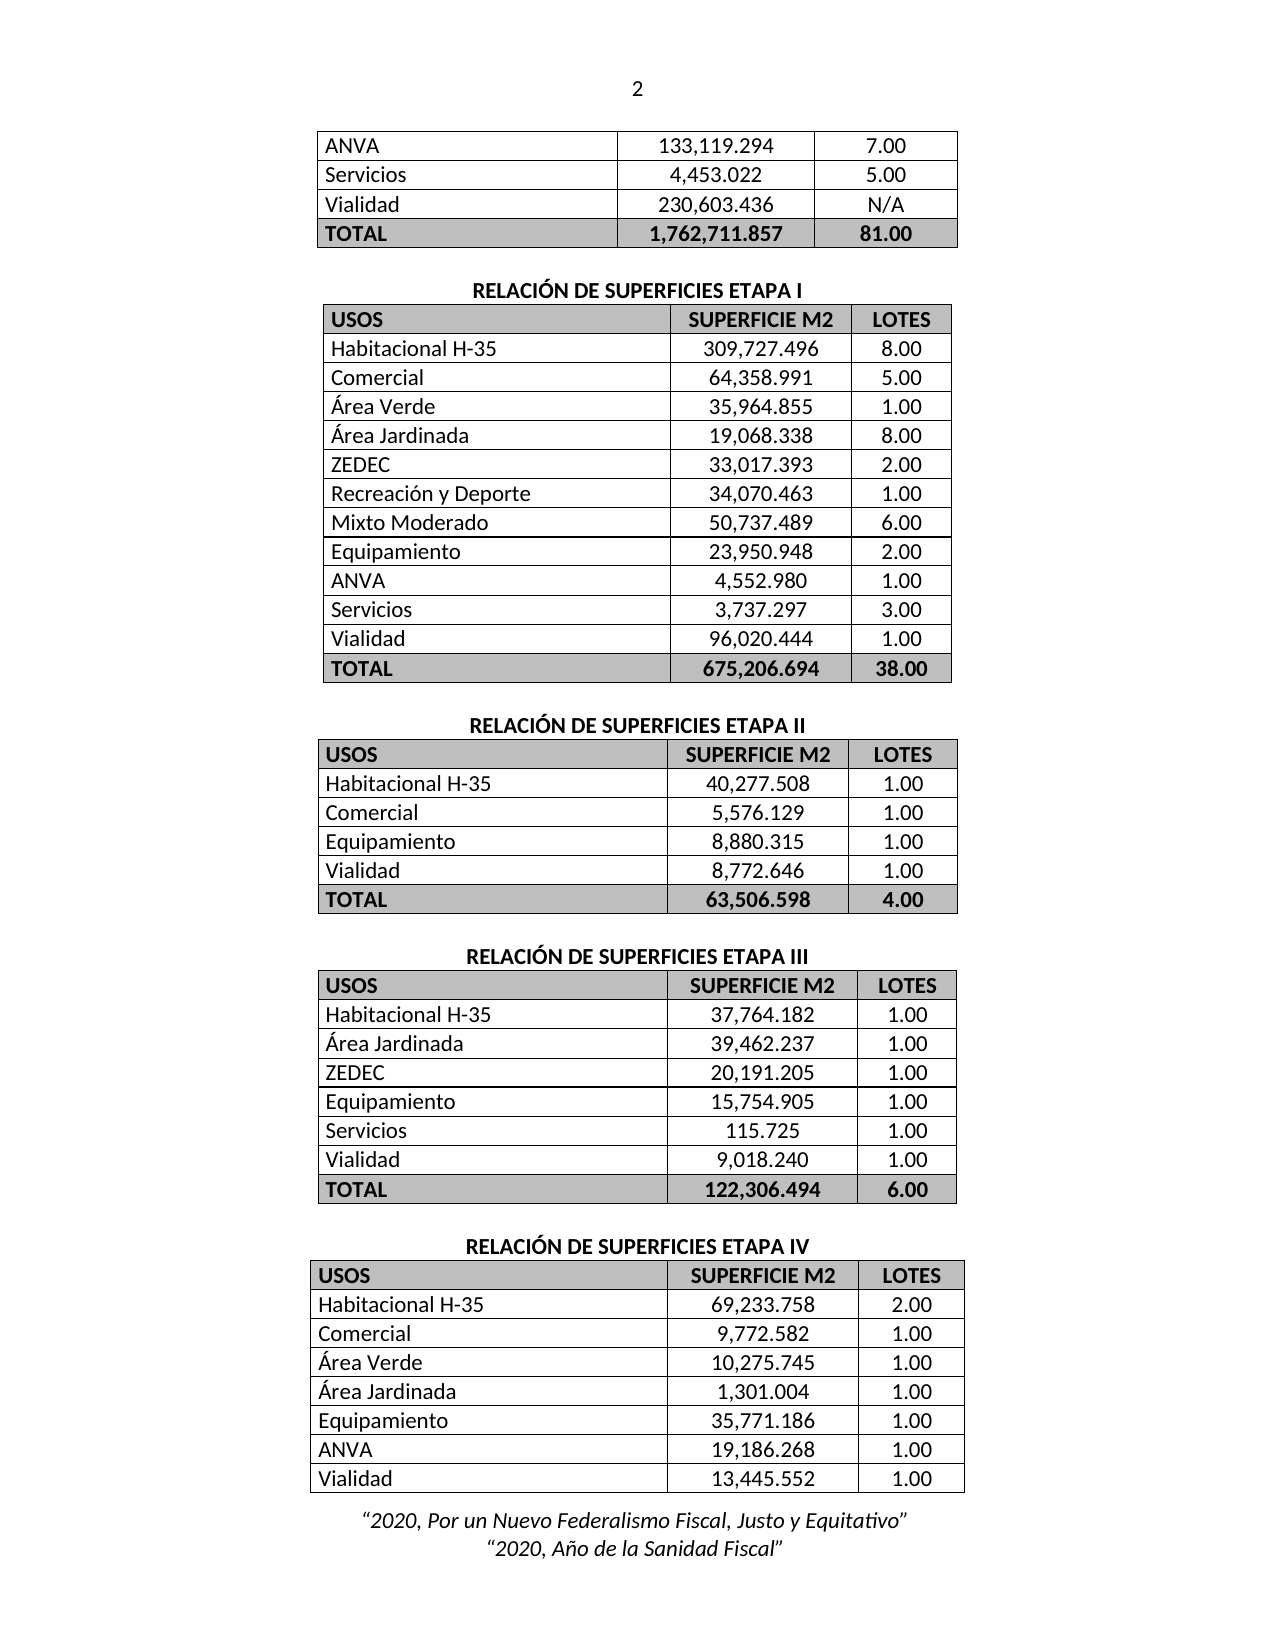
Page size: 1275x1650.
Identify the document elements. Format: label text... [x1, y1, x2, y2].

table_cell Equipamiento [319, 827, 667, 855]
table_cell Área Jardinada [319, 1029, 667, 1057]
table_cell 675,206.694 [671, 654, 851, 682]
table_cell Servicios [318, 161, 617, 189]
table_cell 20,191.205 [668, 1059, 857, 1086]
table_cell Habitacional H-35 [324, 334, 670, 362]
table_cell Comercial [319, 798, 667, 826]
table_cell 37,764.182 [668, 1000, 857, 1028]
table_cell ZEDEC [324, 450, 670, 478]
table_cell 8.00 [852, 421, 951, 449]
table_header USOS [324, 305, 670, 333]
table_cell 1.00 [859, 1348, 964, 1376]
table_cell 6.00 [858, 1175, 956, 1203]
table_cell ANVA [318, 132, 617, 159]
table_cell 1.00 [859, 1319, 964, 1347]
table_cell Área Verde [324, 392, 670, 420]
table_cell ANVA [311, 1435, 667, 1463]
table_cell Vialidad [319, 1146, 667, 1174]
text RELACIÓN DE SUPERFICIES ETAPA IV [177, 1232, 1098, 1260]
table_cell Comercial [311, 1319, 667, 1347]
table_cell 1.00 [852, 479, 951, 507]
table_cell 34,070.463 [671, 479, 851, 507]
table_cell TOTAL [319, 1175, 667, 1203]
table_cell 1,762,711.857 [618, 219, 814, 247]
table_cell 9,772.582 [668, 1319, 858, 1347]
table_cell 133,119.294 [618, 132, 814, 159]
text RELACIÓN DE SUPERFICIES ETAPA II [177, 711, 1098, 739]
table_cell 39,462.237 [668, 1029, 857, 1057]
table_cell 1.00 [852, 566, 951, 594]
table_header USOS [319, 971, 667, 999]
table_cell 1.00 [858, 1146, 956, 1174]
table_cell 2.00 [859, 1290, 964, 1318]
table_cell Mixto Moderado [324, 508, 670, 536]
table_header USOS [311, 1261, 667, 1289]
table_cell 15,754.905 [668, 1088, 857, 1116]
table_cell 7.00 [815, 132, 957, 159]
table_cell 1.00 [852, 392, 951, 420]
table_cell Habitacional H-35 [311, 1290, 667, 1318]
table_cell 19,068.338 [671, 421, 851, 449]
table_cell 1.00 [849, 856, 957, 884]
table_cell 1.00 [858, 1000, 956, 1028]
table_cell 2.00 [852, 450, 951, 478]
table_cell 35,771.186 [668, 1406, 858, 1434]
table_cell 8,880.315 [668, 827, 848, 855]
table_header SUPERFICIE M2 [668, 1261, 858, 1289]
table_cell 1.00 [859, 1406, 964, 1434]
table_cell 1.00 [858, 1088, 956, 1116]
text RELACIÓN DE SUPERFICIES ETAPA III [177, 942, 1098, 970]
table_cell Área Verde [311, 1348, 667, 1376]
table_cell 8,772.646 [668, 856, 848, 884]
table_cell 309,727.496 [671, 334, 851, 362]
table_cell Comercial [324, 363, 670, 391]
table_cell 4.00 [849, 885, 957, 913]
table_cell 1.00 [849, 769, 957, 797]
table_cell Equipamiento [324, 538, 670, 565]
table_cell Servicios [324, 596, 670, 623]
table_cell 1.00 [859, 1435, 964, 1463]
table_cell Vialidad [311, 1464, 667, 1492]
table_cell Habitacional H-35 [319, 1000, 667, 1028]
table_cell 122,306.494 [668, 1175, 857, 1203]
table_cell 69,233.758 [668, 1290, 858, 1318]
table_cell 5.00 [852, 363, 951, 391]
table_cell 2.00 [852, 538, 951, 565]
table_cell 1.00 [859, 1464, 964, 1492]
table_cell 64,358.991 [671, 363, 851, 391]
table_cell 4,552.980 [671, 566, 851, 594]
table_cell TOTAL [324, 654, 670, 682]
table_cell Recreación y Deporte [324, 479, 670, 507]
table_cell 38.00 [852, 654, 951, 682]
table_cell 40,277.508 [668, 769, 848, 797]
text RELACIÓN DE SUPERFICIES ETAPA I [177, 276, 1098, 304]
table_cell 230,603.436 [618, 190, 814, 218]
table_cell TOTAL [318, 219, 617, 247]
table_cell 5.00 [815, 161, 957, 189]
table_cell 96,020.444 [671, 625, 851, 653]
table_cell Habitacional H-35 [319, 769, 667, 797]
table_cell 3,737.297 [671, 596, 851, 623]
table_cell 115.725 [668, 1117, 857, 1144]
table_cell 1.00 [858, 1029, 956, 1057]
table_cell ANVA [324, 566, 670, 594]
table_header LOTES [858, 971, 956, 999]
table_cell Vialidad [318, 190, 617, 218]
table_cell Área Jardinada [324, 421, 670, 449]
table_cell 9,018.240 [668, 1146, 857, 1174]
table_cell 4,453.022 [618, 161, 814, 189]
table_cell TOTAL [319, 885, 667, 913]
table_cell Vialidad [324, 625, 670, 653]
table_header USOS [319, 740, 667, 768]
table_cell Vialidad [319, 856, 667, 884]
table_header SUPERFICIE M2 [668, 740, 848, 768]
table_cell 1,301.004 [668, 1377, 858, 1405]
table_cell 35,964.855 [671, 392, 851, 420]
table_cell 6.00 [852, 508, 951, 536]
table_cell 1.00 [849, 798, 957, 826]
table_cell 50,737.489 [671, 508, 851, 536]
table_header LOTES [849, 740, 957, 768]
table_cell 81.00 [815, 219, 957, 247]
table_cell 1.00 [858, 1059, 956, 1086]
table_cell 10,275.745 [668, 1348, 858, 1376]
table_header LOTES [859, 1261, 964, 1289]
table_cell 19,186.268 [668, 1435, 858, 1463]
table_cell 13,445.552 [668, 1464, 858, 1492]
table_cell 1.00 [858, 1117, 956, 1144]
table_cell 33,017.393 [671, 450, 851, 478]
table_cell Área Jardinada [311, 1377, 667, 1405]
table_cell 1.00 [859, 1377, 964, 1405]
table_header SUPERFICIE M2 [671, 305, 851, 333]
table_cell 23,950.948 [671, 538, 851, 565]
table_cell Servicios [319, 1117, 667, 1144]
table_cell Equipamiento [319, 1088, 667, 1116]
table_cell N/A [815, 190, 957, 218]
table_cell 63,506.598 [668, 885, 848, 913]
table_header LOTES [852, 305, 951, 333]
table_header SUPERFICIE M2 [668, 971, 857, 999]
table_cell ZEDEC [319, 1059, 667, 1086]
table_cell 8.00 [852, 334, 951, 362]
table_cell 1.00 [849, 827, 957, 855]
table_cell 5,576.129 [668, 798, 848, 826]
table_cell Equipamiento [311, 1406, 667, 1434]
table_cell 1.00 [852, 625, 951, 653]
table_cell 3.00 [852, 596, 951, 623]
